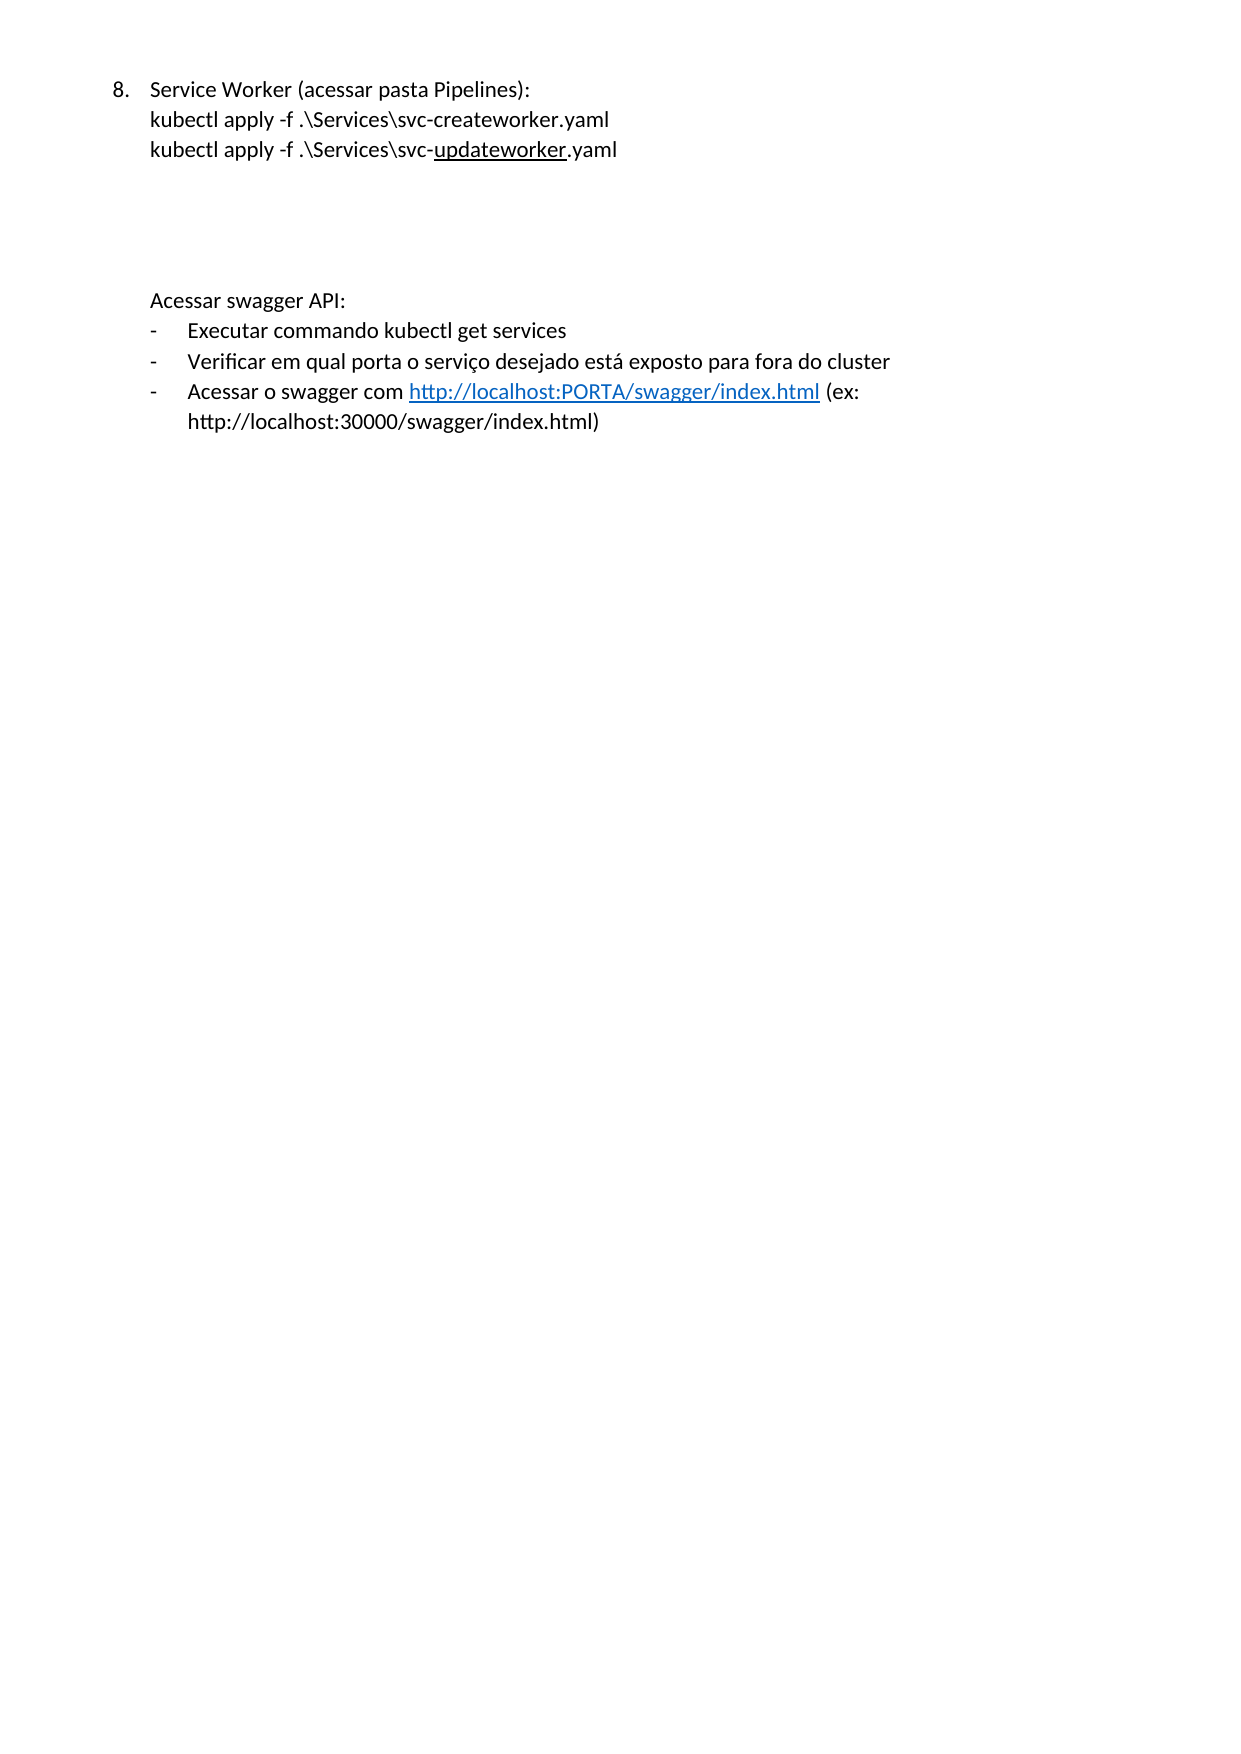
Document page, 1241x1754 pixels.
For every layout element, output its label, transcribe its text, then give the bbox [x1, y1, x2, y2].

list kubectl apply -f .\Services\svc-createworker.yaml [150, 105, 1165, 133]
list Verificar em qual porta o serviço desejado está exposto para fora do cluster [150, 347, 1165, 375]
list Acessar swagger API: [150, 286, 1165, 314]
list Executar commando kubectl get services [150, 317, 1165, 345]
list kubectl apply -f .\Services\svc-updateworker.yaml [150, 135, 1165, 163]
list Service Worker (acessar pasta Pipelines): [112, 75, 1165, 103]
list Acessar o swagger com http://localhost:PORTA/swagger/index.html (ex: http://localhost:30000/swagger/index.html) [150, 377, 1165, 435]
